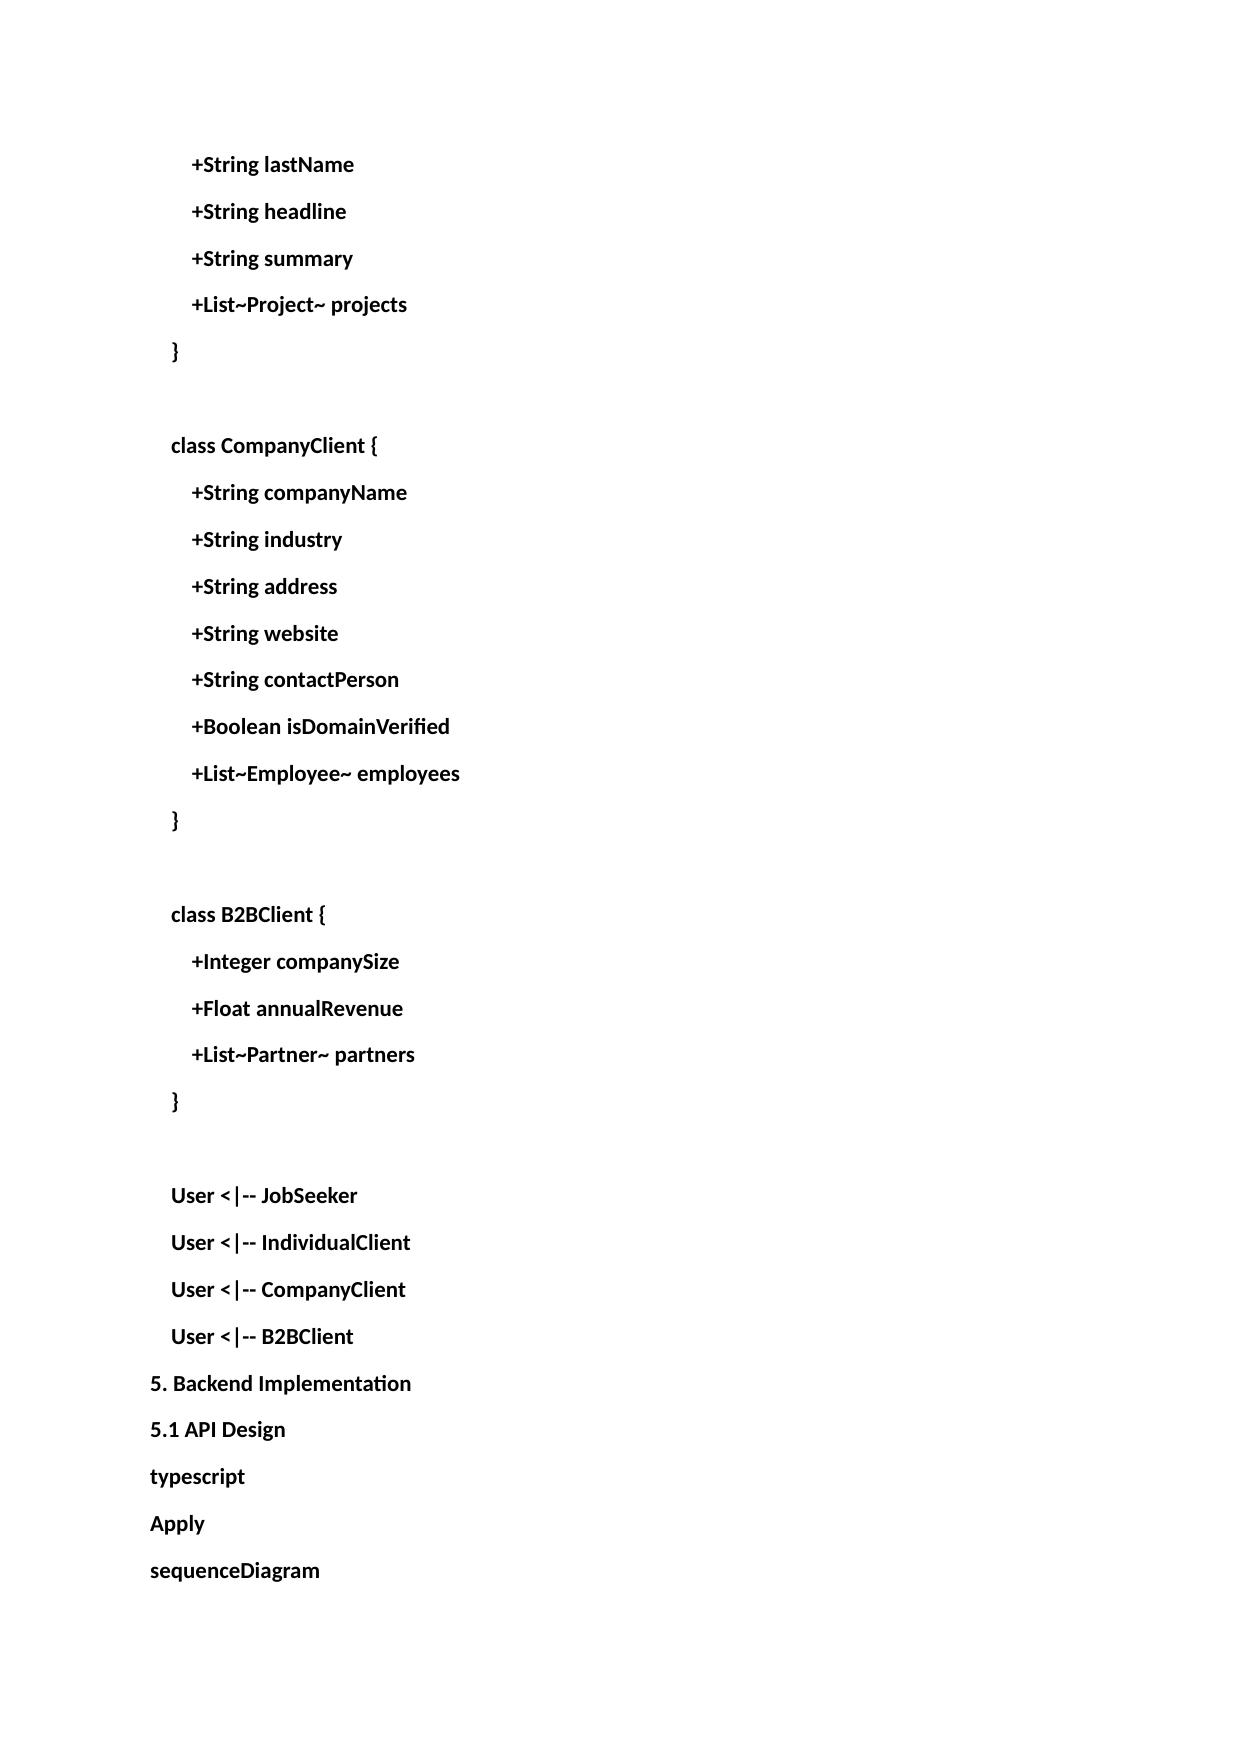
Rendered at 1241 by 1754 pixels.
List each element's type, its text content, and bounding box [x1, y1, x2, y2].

text User <|-- JobSeeker [150, 1181, 1090, 1209]
text } [150, 337, 1090, 366]
text +String companyName [150, 478, 1090, 506]
text +String website [150, 619, 1090, 647]
text +List~Partner~ partners [150, 1041, 1090, 1069]
text +Boolean isDomainVerified [150, 712, 1090, 741]
text +List~Project~ projects [150, 291, 1090, 319]
text } [150, 1087, 1090, 1116]
text 5.1 API Design [150, 1416, 1090, 1444]
text User <|-- B2BClient [150, 1322, 1090, 1350]
text User <|-- CompanyClient [150, 1275, 1090, 1303]
text User <|-- IndividualClient [150, 1228, 1090, 1256]
text +String address [150, 572, 1090, 600]
text } [150, 806, 1090, 834]
text class B2BClient { [150, 900, 1090, 928]
text +String contactPerson [150, 666, 1090, 694]
text class CompanyClient { [150, 431, 1090, 459]
text +String summary [150, 244, 1090, 272]
text +Float annualRevenue [150, 994, 1090, 1022]
text typescript [150, 1462, 1090, 1491]
text +Integer companySize [150, 947, 1090, 975]
text +String headline [150, 197, 1090, 225]
text +List~Employee~ employees [150, 759, 1090, 787]
text 5. Backend Implementation [150, 1369, 1090, 1397]
text sequenceDiagram [150, 1556, 1090, 1584]
text +String industry [150, 525, 1090, 553]
text Apply [150, 1509, 1090, 1537]
text +String lastName [150, 150, 1090, 178]
